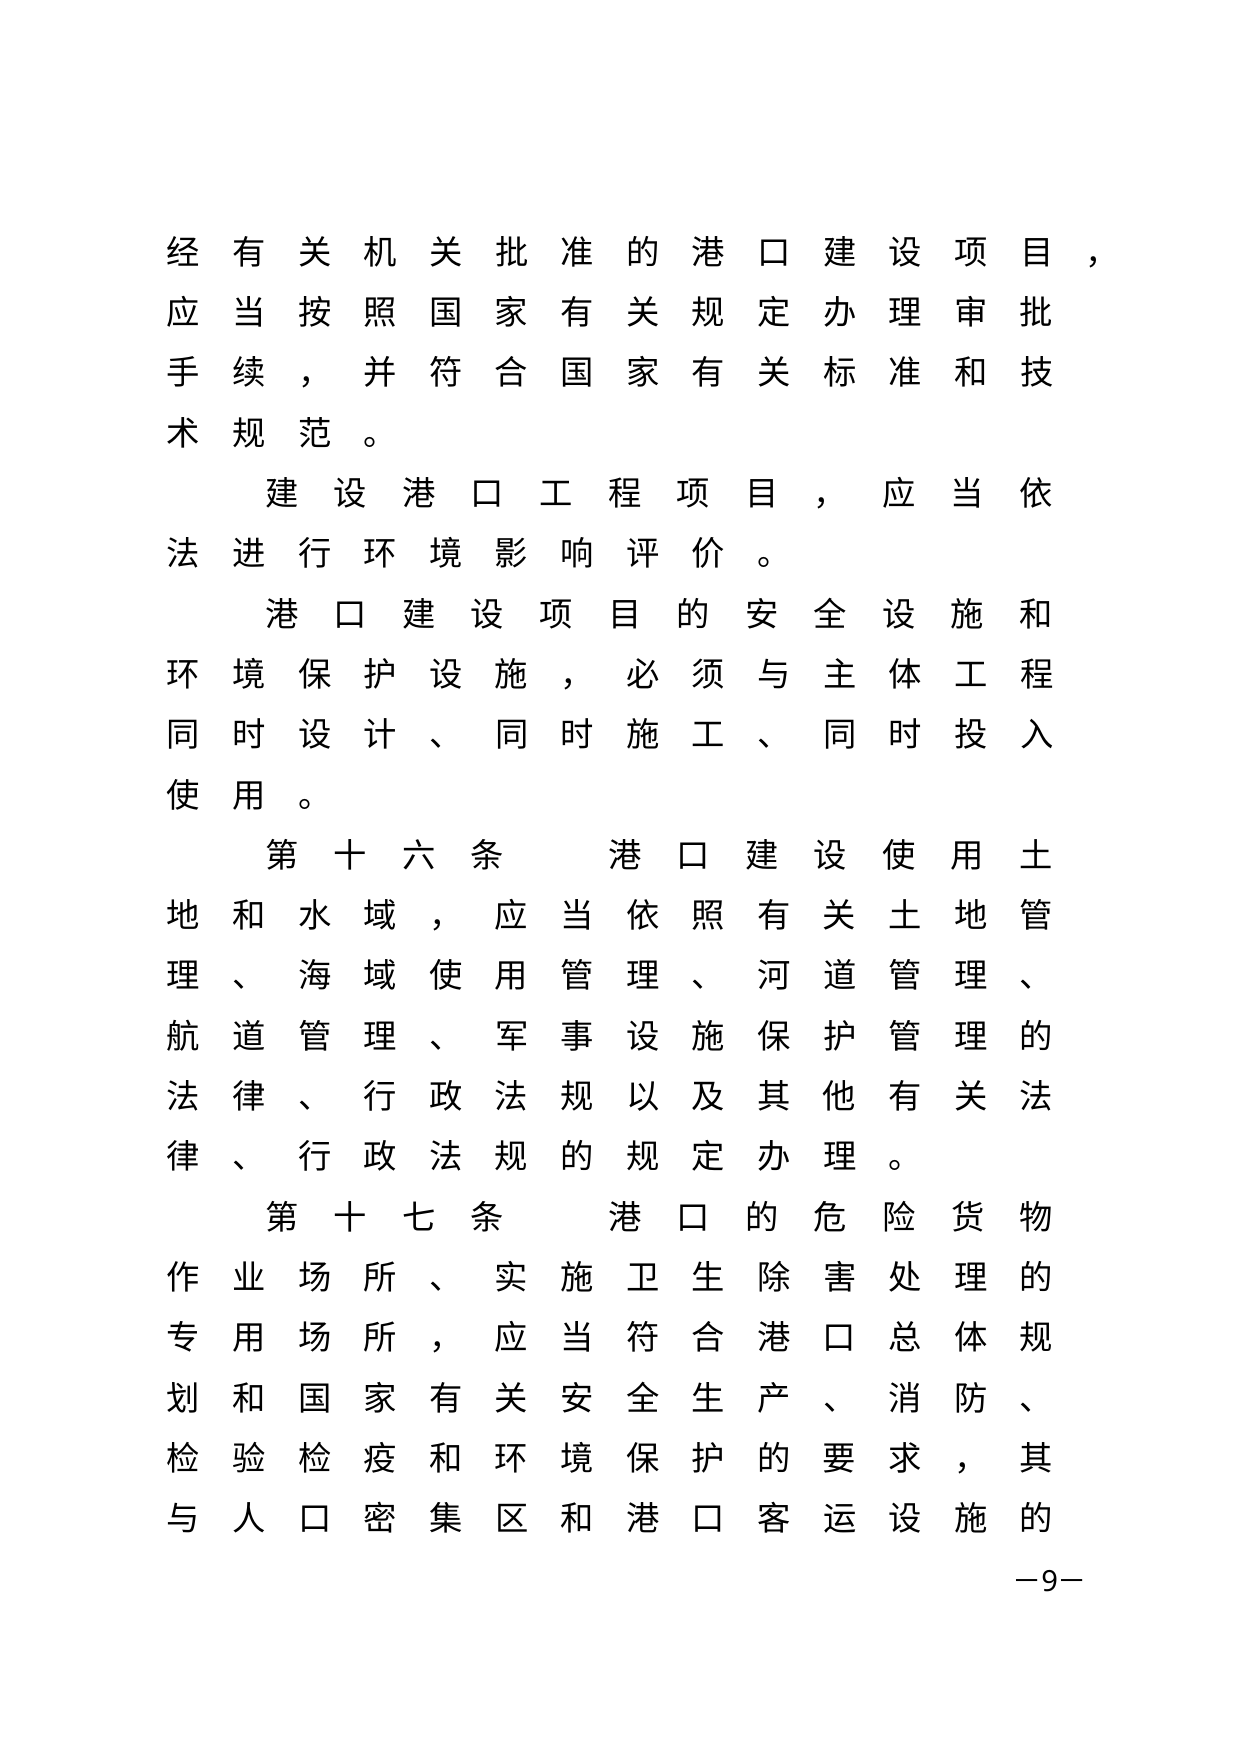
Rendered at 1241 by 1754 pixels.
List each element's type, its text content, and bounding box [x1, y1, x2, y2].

text 建设港口工程项目，应当依法进行环境影响评价。 [167, 461, 1085, 581]
text 第十五条 按照国家规定须经有关机关批准的港口建设项目，应当按照国家有关规定办理审批手续，并符合国家有关标准和技术规范。 [167, 219, 1085, 461]
text 第十七条 港口的危险货物作业场所、实施卫生除害处理的专用场所，应当符合港口总体规划和国家有关安全生产、消防、检验检疫和环境保护的要求，其与人口密集区和港口客运设施的距离应当符合国务院有关部门的规定；经依法办理有关手续后，方可建设。 [167, 1184, 1085, 1546]
text 港口建设项目的安全设施和环境保护设施，必须与主体工程同时设计、同时施工、同时投入使用。 [167, 581, 1085, 823]
text 第十六条 港口建设使用土地和水域，应当依照有关土地管理、海域使用管理、河道管理、航道管理、军事设施保护管理的法律、行政法规以及其他有关法律、行政法规的规定办理。 [167, 823, 1085, 1184]
